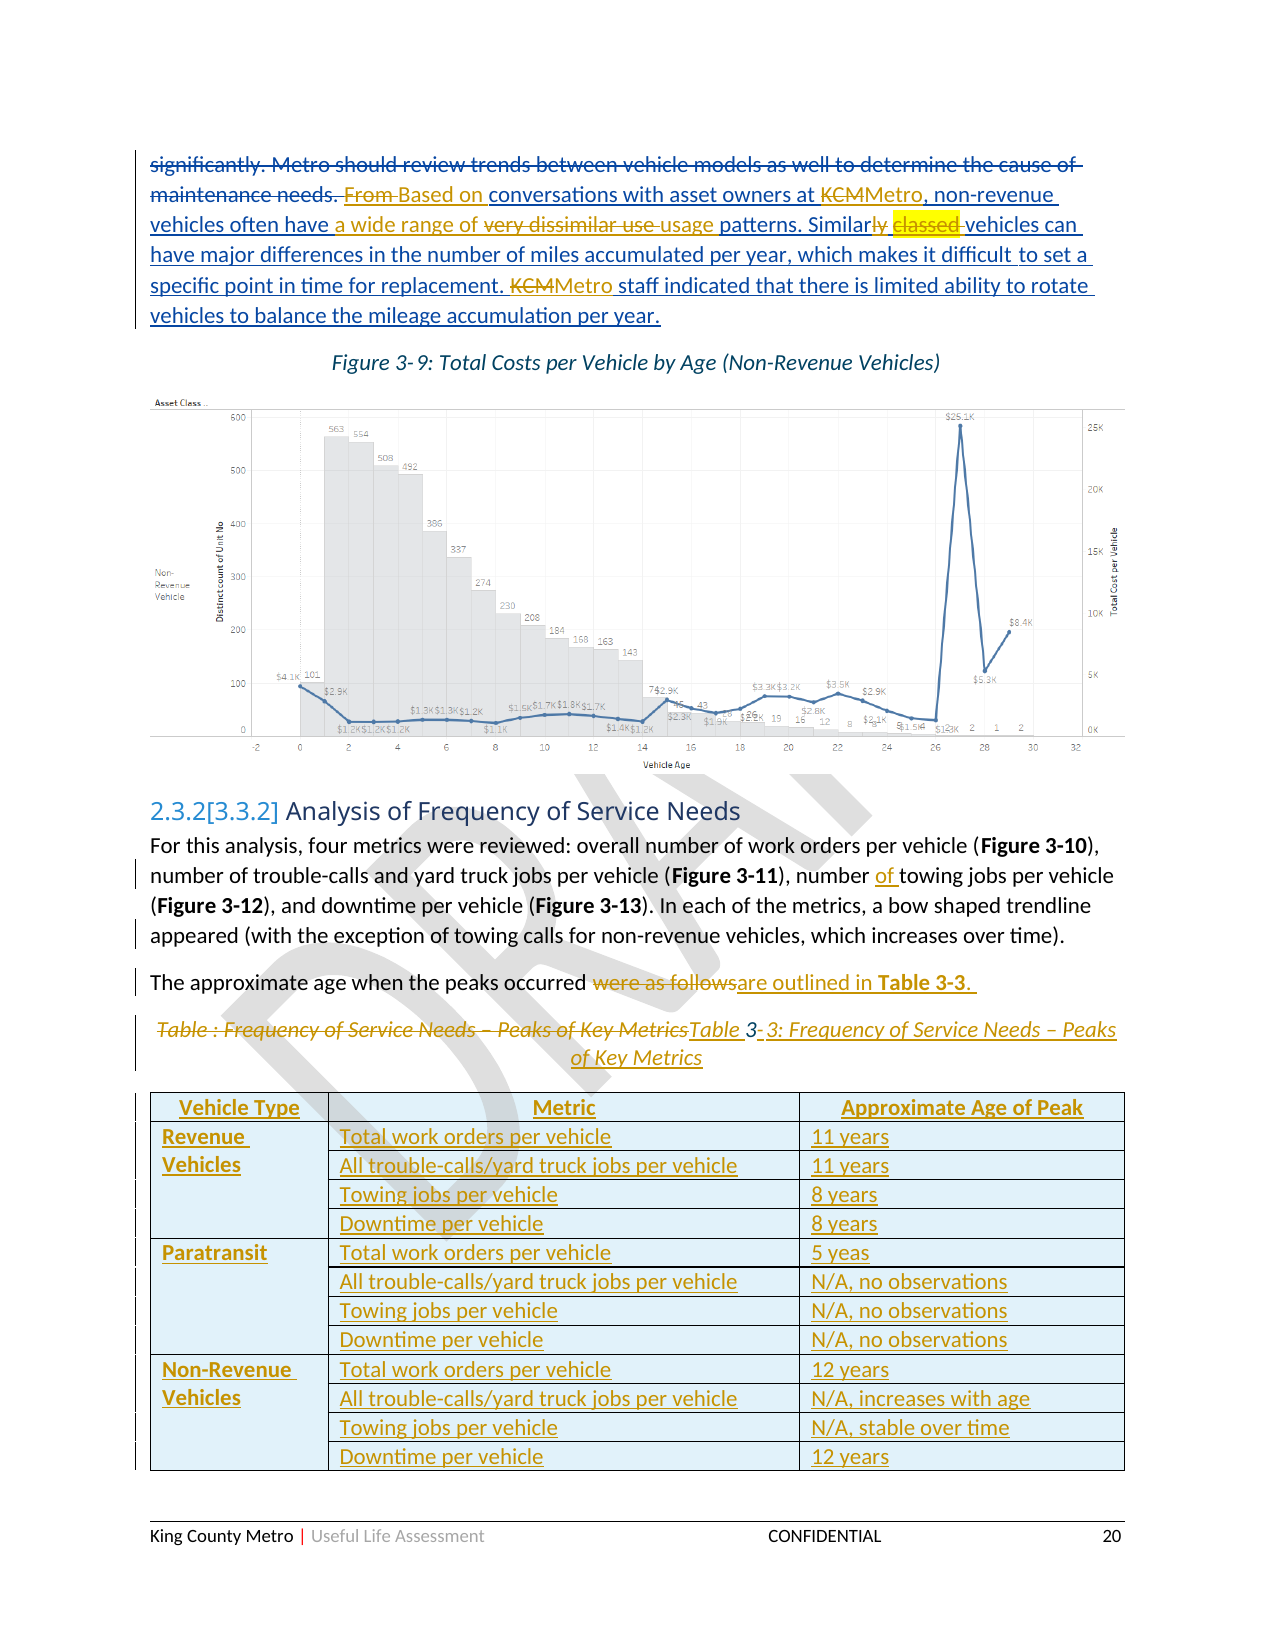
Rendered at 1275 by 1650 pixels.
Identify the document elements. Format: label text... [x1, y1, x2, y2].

text For this analysis, four metrics were reviewed: overall number of work orders per vehicle (), number of trouble-calls and yard truck jobs per vehicle (), number towing jobs per vehicle (), and downtime per vehicle (). In each of the metrics, a bow shaped trendline appeared (with the exception of towing calls for non-revenue vehicles, which increases over time). [150, 831, 1125, 949]
text 3 [150, 1015, 1125, 1071]
text Figure 3-: Total Costs per Vehicle by Age (Non-Revenue Vehicles) [150, 348, 1125, 376]
text The approximate age when the peaks occurred [150, 968, 1125, 996]
subtitle Analysis of Frequency of Service Needs [150, 794, 1125, 828]
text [150, 150, 1125, 329]
picture [150, 396, 1125, 774]
